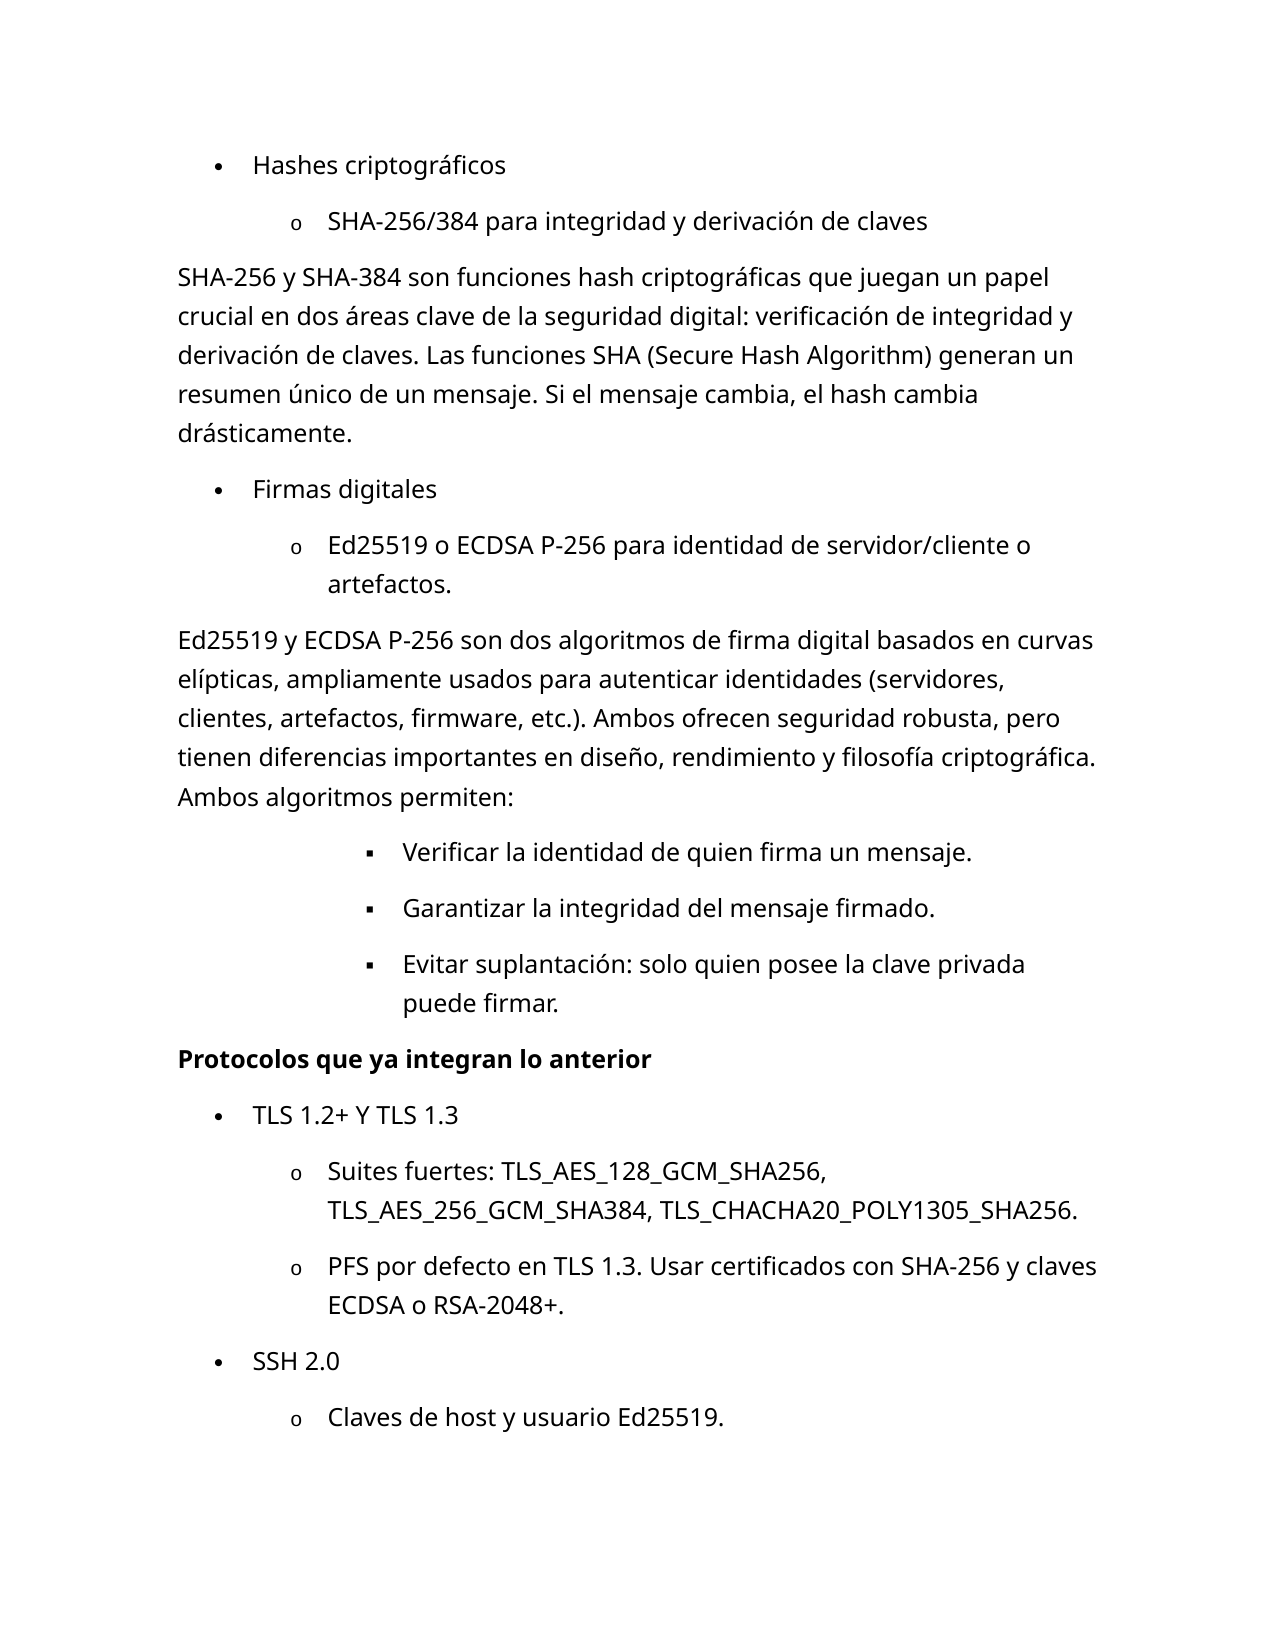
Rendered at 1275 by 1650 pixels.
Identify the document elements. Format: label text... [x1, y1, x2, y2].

list Hashes criptográficos [215, 148, 1098, 182]
text Ed25519 y ECDSA P-256 son dos algoritmos de firma digital basados en curvas elípticas, ampliamente usados para autenticar identidades (servidores, clientes, artefactos, firmware, etc.). Ambos ofrecen seguridad robusta, pero tienen diferencias importantes en diseño, rendimiento y filosofía criptográfica. Ambos algoritmos permiten: [177, 623, 1098, 813]
text SHA-256 y SHA-384 son funciones hash criptográficas que juegan un papel crucial en dos áreas clave de la seguridad digital: verificación de integridad y derivación de claves. Las funciones SHA (Secure Hash Algorithm) generan un resumen único de un mensaje. Si el mensaje cambia, el hash cambia drásticamente. [177, 259, 1098, 450]
list Ed25519 o ECDSA P-256 para identidad de servidor/cliente o artefactos. [290, 528, 1098, 601]
list SHA-256/384 para integridad y derivación de claves [290, 203, 1098, 237]
list Suites fuertes: TLS_AES_128_GCM_SHA256, TLS_AES_256_GCM_SHA384, TLS_CHACHA20_POLY1305_SHA256. [290, 1153, 1098, 1227]
list Firmas digitales [215, 472, 1098, 506]
list PFS por defecto en TLS 1.3. Usar certificados con SHA-256 y claves ECDSA o RSA-2048+. [290, 1248, 1098, 1322]
list Claves de host y usuario Ed25519. [290, 1399, 1098, 1433]
list TLS 1.2+ Y TLS 1.3 [215, 1098, 1098, 1132]
text Protocolos que ya integran lo anterior [177, 1042, 1098, 1076]
list Evitar suplantación: solo quien posee la clave privada puede firmar. [365, 947, 1098, 1020]
list Garantizar la integridad del mensaje firmado. [365, 891, 1098, 925]
list Verificar la identidad de quien firma un mensaje. [365, 835, 1098, 869]
list SSH 2.0 [215, 1343, 1098, 1377]
